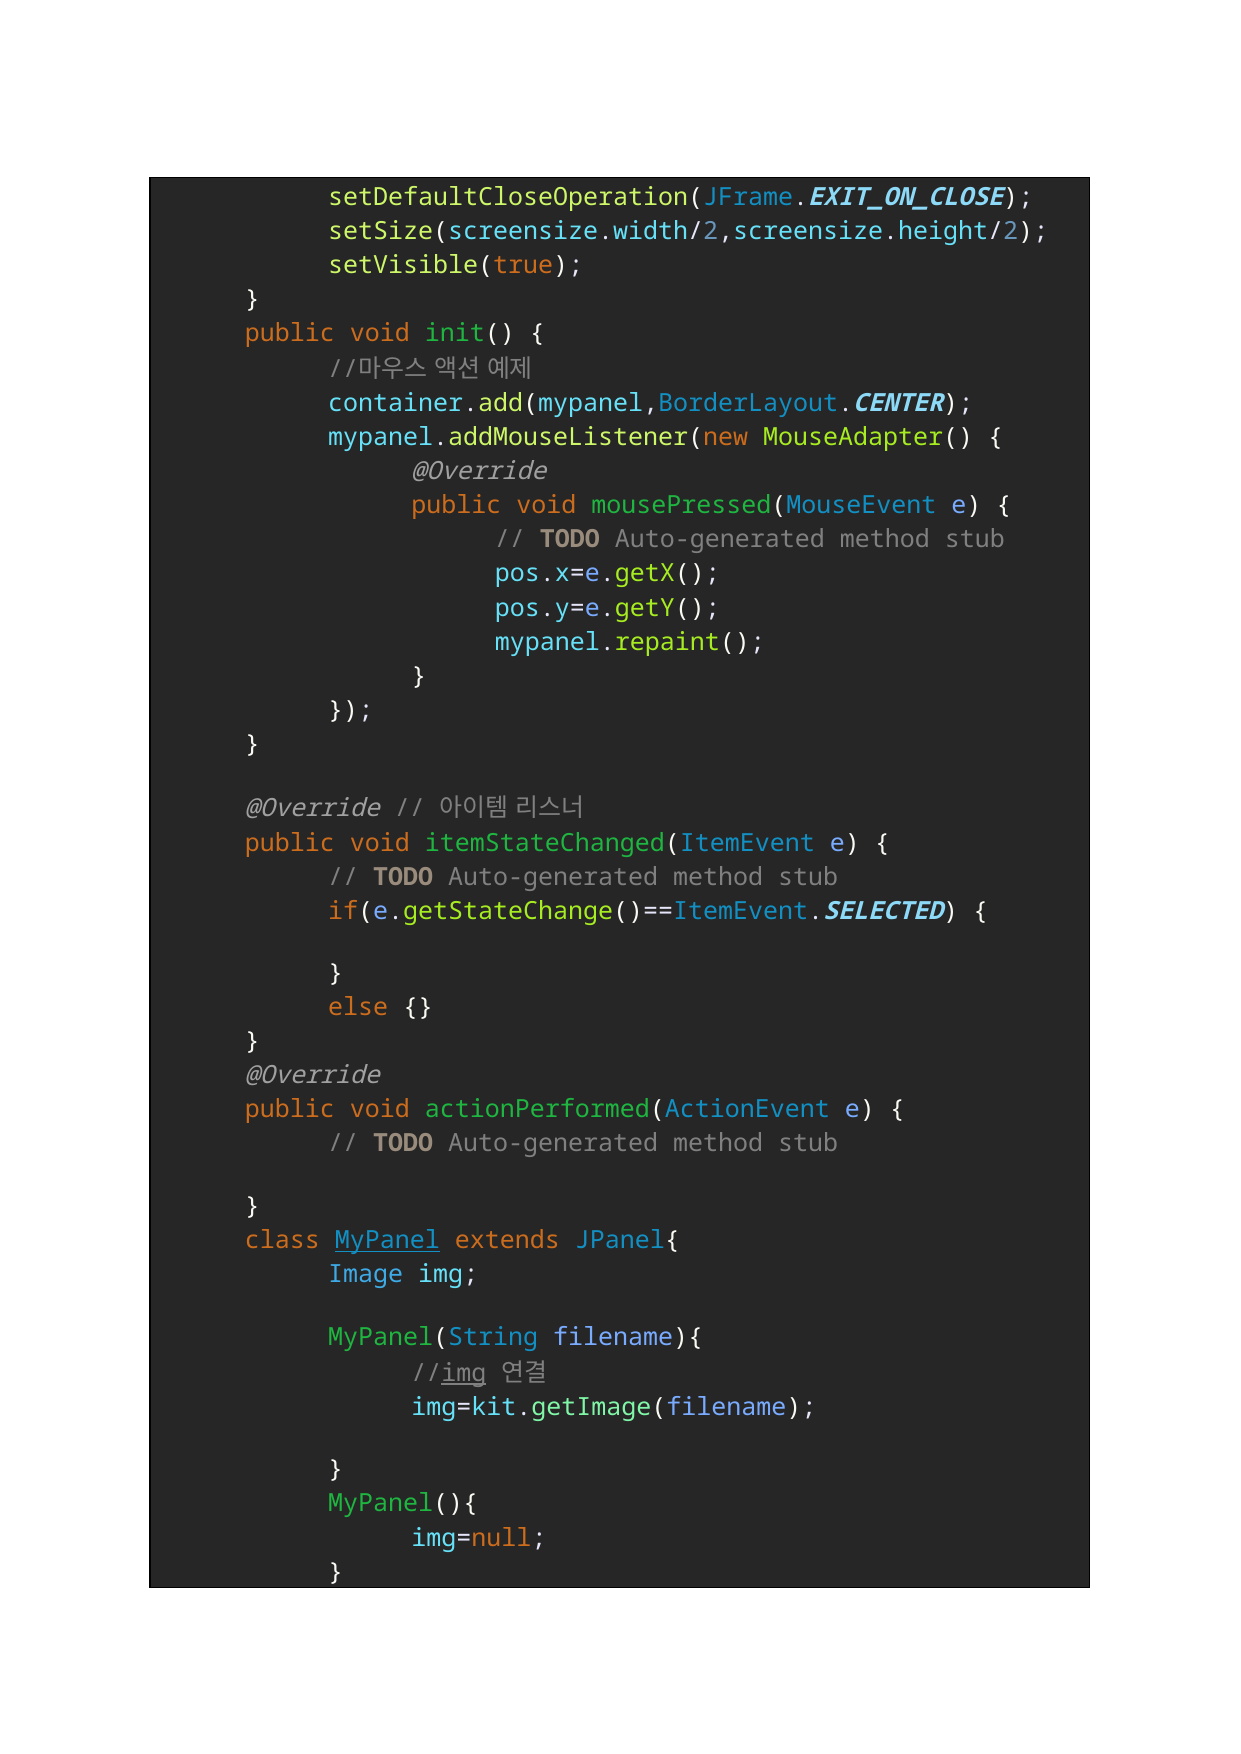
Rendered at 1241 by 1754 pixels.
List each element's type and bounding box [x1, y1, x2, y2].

table_cell [151, 178, 1089, 1587]
